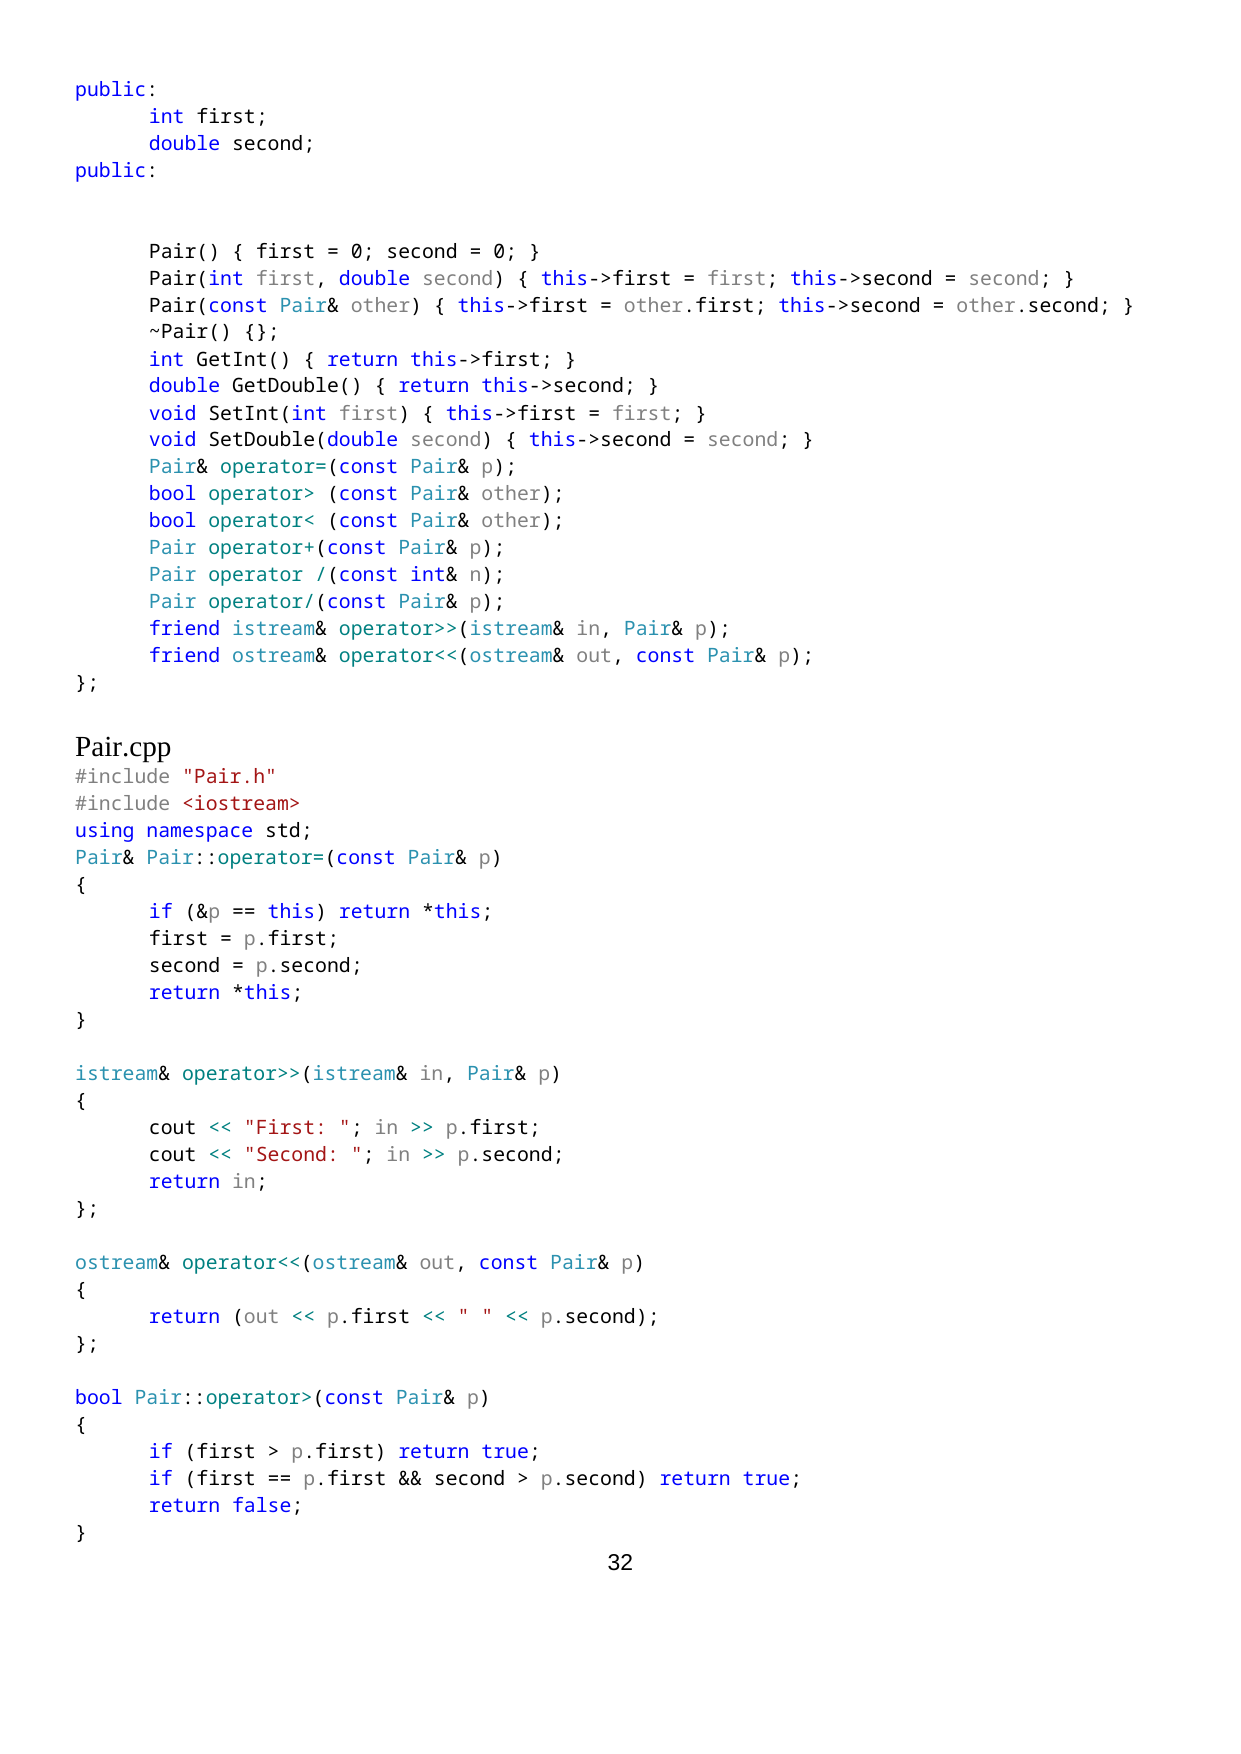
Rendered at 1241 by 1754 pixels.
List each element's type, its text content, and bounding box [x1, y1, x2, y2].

text return *this; [75, 978, 1165, 1005]
text int GetInt() { return this->first; } [75, 345, 1165, 372]
text double GetDouble() { return this->second; } [75, 372, 1165, 399]
text bool operator< (const Pair& other); [75, 507, 1165, 534]
text Pair() { first = 0; second = 0; } [75, 237, 1165, 264]
text return in; [75, 1167, 1165, 1194]
text void SetInt(int first) { this->first = first; } [75, 399, 1165, 426]
text cout << "Second: "; in >> p.second; [75, 1140, 1165, 1167]
text friend istream& operator>>(istream& in, Pair& p); [75, 614, 1165, 642]
text istream& operator>>(istream& in, Pair& p) [75, 1059, 1165, 1086]
text return false; [75, 1491, 1165, 1518]
text #include "Pair.h" [75, 763, 1165, 789]
text Pair.cpp [75, 729, 1165, 763]
text void SetDouble(double second) { this->second = second; } [75, 426, 1165, 453]
text if (&p == this) return *this; [75, 897, 1165, 924]
text Pair operator /(const int& n); [75, 561, 1165, 588]
text Pair operator/(const Pair& p); [75, 588, 1165, 614]
text bool Pair::operator>(const Pair& p) [75, 1383, 1165, 1410]
text cout << "First: "; in >> p.first; [75, 1113, 1165, 1140]
text } [75, 1005, 1165, 1032]
text #include <iostream> [75, 789, 1165, 817]
text if (first > p.first) return true; [75, 1437, 1165, 1464]
text friend ostream& operator<<(ostream& out, const Pair& p); [75, 642, 1165, 668]
text int first; [75, 102, 1165, 129]
text { [75, 1275, 1165, 1302]
text if (first == p.first && second > p.second) return true; [75, 1464, 1165, 1491]
text ostream& operator<<(ostream& out, const Pair& p) [75, 1248, 1165, 1275]
text Pair operator+(const Pair& p); [75, 534, 1165, 561]
text first = p.first; [75, 924, 1165, 951]
text return (out << p.first << " " << p.second); [75, 1302, 1165, 1329]
text second = p.second; [75, 951, 1165, 978]
text }; [75, 668, 1165, 696]
text public: [75, 75, 1165, 102]
text bool operator> (const Pair& other); [75, 480, 1165, 507]
text public: [75, 156, 1165, 183]
text { [75, 1086, 1165, 1113]
text using namespace std; [75, 817, 1165, 843]
text ~Pair() {}; [75, 318, 1165, 345]
text Pair(int first, double second) { this->first = first; this->second = second; } [75, 264, 1165, 291]
text Pair(const Pair& other) { this->first = other.first; this->second = other.second; } [75, 291, 1165, 318]
text }; [75, 1194, 1165, 1221]
text } [75, 1518, 1165, 1545]
text Pair& operator=(const Pair& p); [75, 453, 1165, 480]
text { [75, 871, 1165, 897]
text double second; [75, 129, 1165, 156]
text { [75, 1410, 1165, 1437]
text Pair& Pair::operator=(const Pair& p) [75, 843, 1165, 871]
text }; [75, 1329, 1165, 1356]
